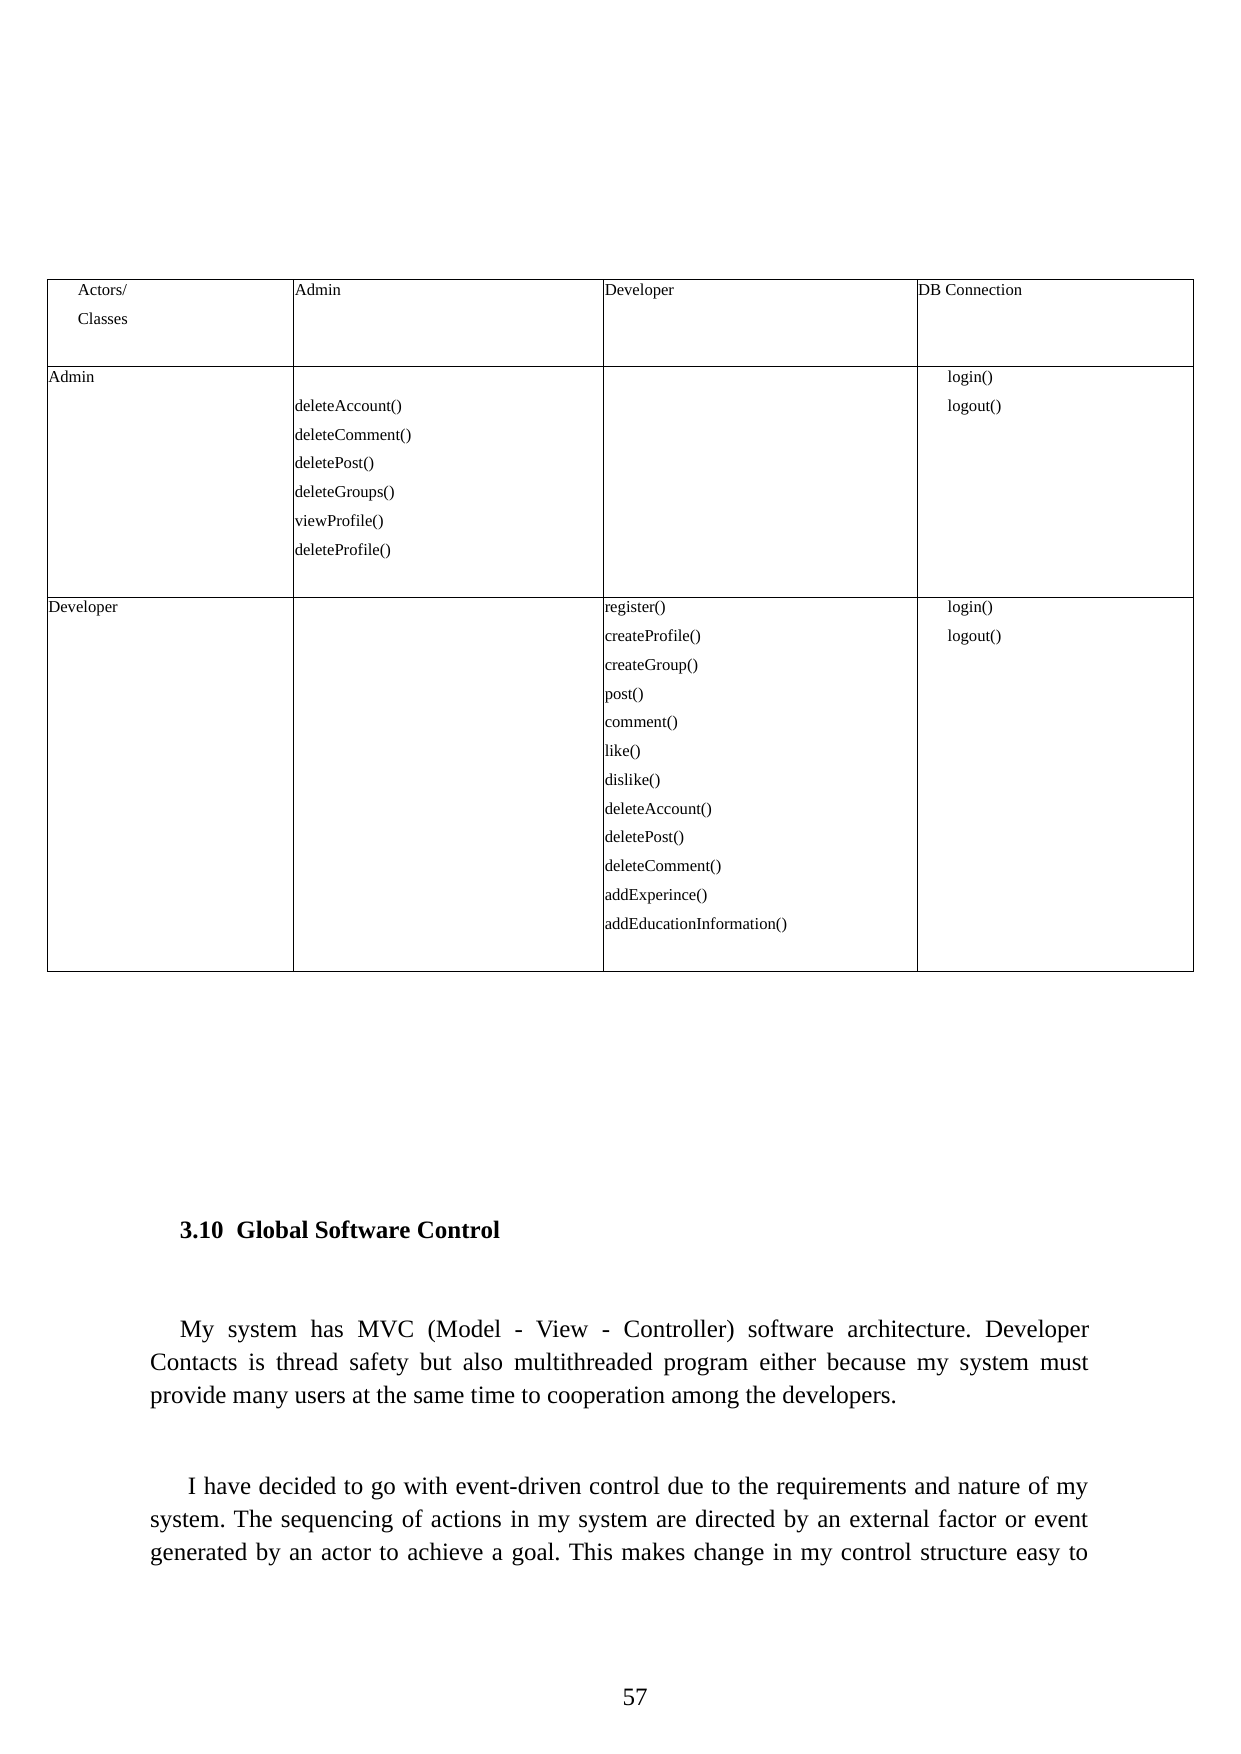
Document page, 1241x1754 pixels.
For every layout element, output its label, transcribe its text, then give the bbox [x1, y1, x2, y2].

table_cell deleteAccount() deleteComment() deletePost() deleteGroups() viewProfile() deleteProfile() [294, 367, 603, 597]
table_header Actors/ Classes [48, 280, 293, 366]
text My system has MVC (Model - View - Controller) software architecture. Developer Contacts is thread safety but also multithreaded program either because my system must provide many users at the same time to cooperation among the developers. [150, 1314, 1090, 1409]
table_cell login() logout() [918, 598, 1193, 971]
table_cell Admin [48, 367, 293, 597]
table_cell login() logout() [918, 367, 1193, 597]
list Global Software Control [179, 1216, 1090, 1244]
table_header DB Connection [918, 280, 1193, 366]
table_header Admin [294, 280, 603, 366]
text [150, 1471, 1090, 1566]
table_cell [294, 598, 603, 971]
table_header Developer [604, 280, 917, 366]
table_cell register() createProfile() createGroup() post() comment() like() dislike() deleteAccount() deletePost() deleteComment() addExperince() addEducationInformation() [604, 598, 917, 971]
table_cell [604, 367, 917, 597]
table_cell Developer [48, 598, 293, 971]
